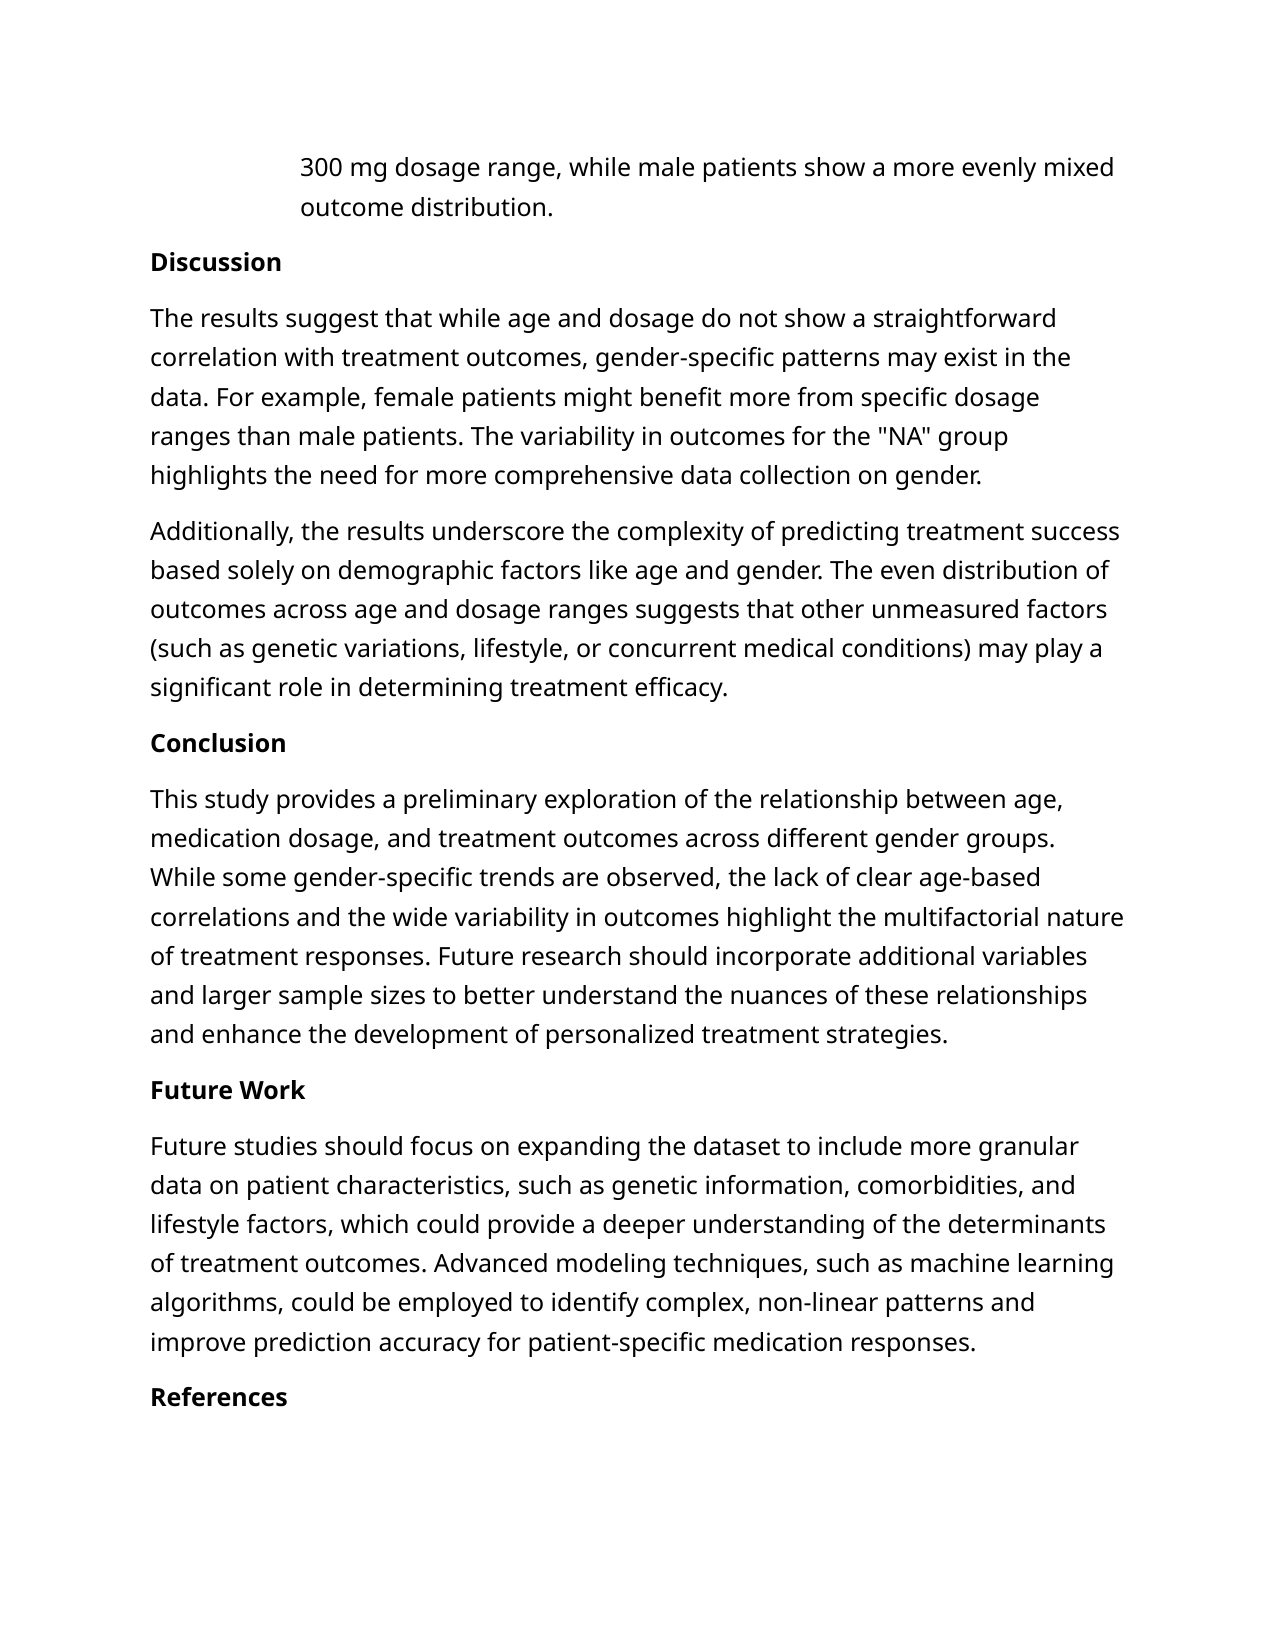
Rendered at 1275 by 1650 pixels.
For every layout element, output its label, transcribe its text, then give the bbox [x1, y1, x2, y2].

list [262, 150, 1125, 223]
text This study provides a preliminary exploration of the relationship between age, medication dosage, and treatment outcomes across different gender groups. While some gender-specific trends are observed, the lack of clear age-based correlations and the wide variability in outcomes highlight the multifactorial nature of treatment responses. Future research should incorporate additional variables and larger sample sizes to better understand the nuances of these relationships and enhance the development of personalized treatment strategies. [150, 782, 1125, 1051]
text Additionally, the results underscore the complexity of predicting treatment success based solely on demographic factors like age and gender. The even distribution of outcomes across age and dosage ranges suggests that other unmeasured factors (such as genetic variations, lifestyle, or concurrent medical conditions) may play a significant role in determining treatment efficacy. [150, 513, 1125, 704]
text The results suggest that while age and dosage do not show a straightforward correlation with treatment outcomes, gender-specific patterns may exist in the data. For example, female patients might benefit more from specific dosage ranges than male patients. The variability in outcomes for the "NA" group highlights the need for more comprehensive data collection on gender. [150, 301, 1125, 492]
text Conclusion [150, 726, 1125, 760]
text Future studies should focus on expanding the dataset to include more granular data on patient characteristics, such as genetic information, comorbidities, and lifestyle factors, which could provide a deeper understanding of the determinants of treatment outcomes. Advanced modeling techniques, such as machine learning algorithms, could be employed to identify complex, non-linear patterns and improve prediction accuracy for patient-specific medication responses. [150, 1128, 1125, 1358]
text Discussion [150, 245, 1125, 279]
text References [150, 1380, 1125, 1414]
text Future Work [150, 1072, 1125, 1107]
